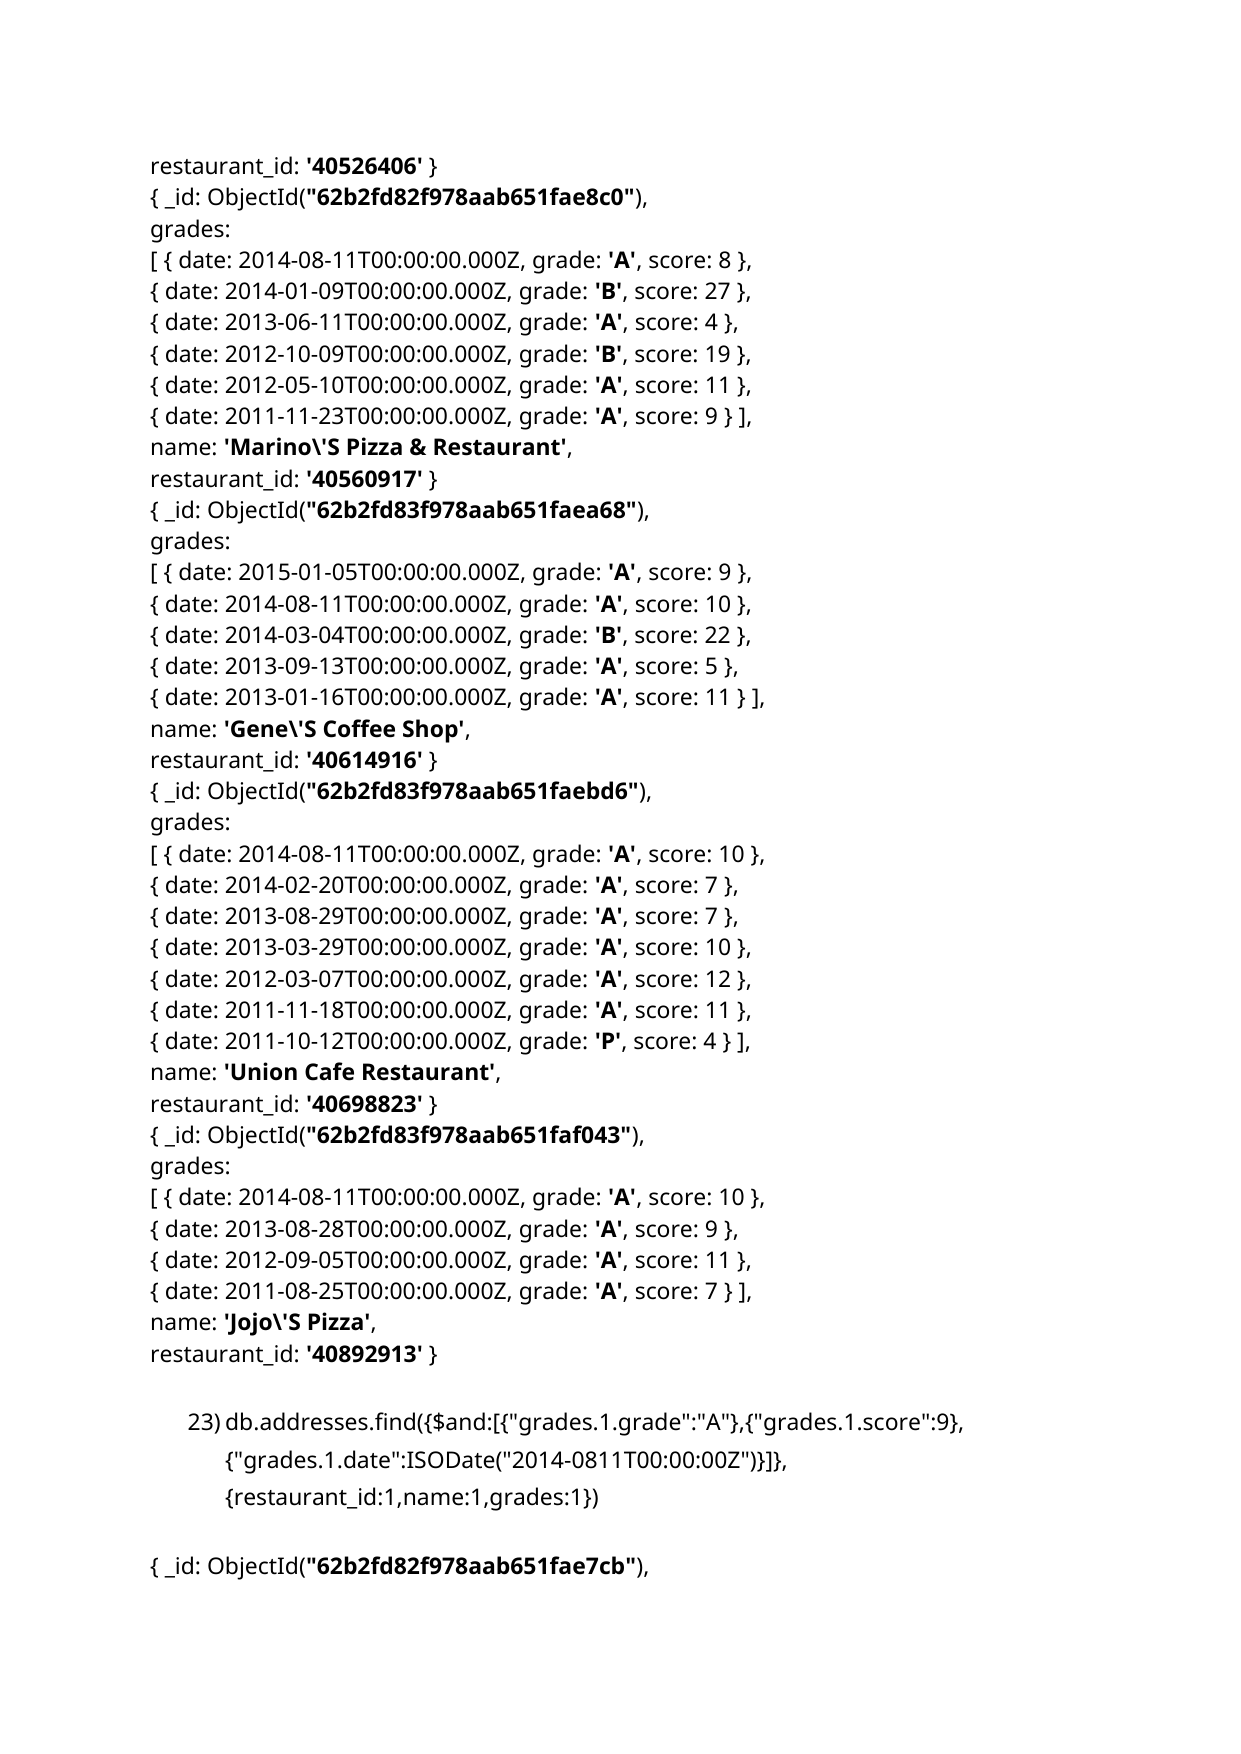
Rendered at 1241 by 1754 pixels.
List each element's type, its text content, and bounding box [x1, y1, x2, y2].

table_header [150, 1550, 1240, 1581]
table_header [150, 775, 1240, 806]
list db.addresses.find({$and:[{"grades.1.grade":"A"},{"grades.1.score":9}, [187, 1400, 1090, 1437]
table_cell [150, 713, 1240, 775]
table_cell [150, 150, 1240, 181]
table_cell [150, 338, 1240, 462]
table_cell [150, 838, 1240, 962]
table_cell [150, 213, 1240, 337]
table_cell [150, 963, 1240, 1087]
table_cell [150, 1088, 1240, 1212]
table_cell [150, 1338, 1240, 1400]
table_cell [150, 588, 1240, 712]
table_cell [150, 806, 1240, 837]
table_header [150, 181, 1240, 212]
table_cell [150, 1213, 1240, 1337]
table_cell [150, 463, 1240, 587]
list {"grades.1.date":ISODate("2014-0811T00:00:00Z")}]},{restaurant_id:1,name:1,grades:1}) [225, 1437, 1090, 1512]
